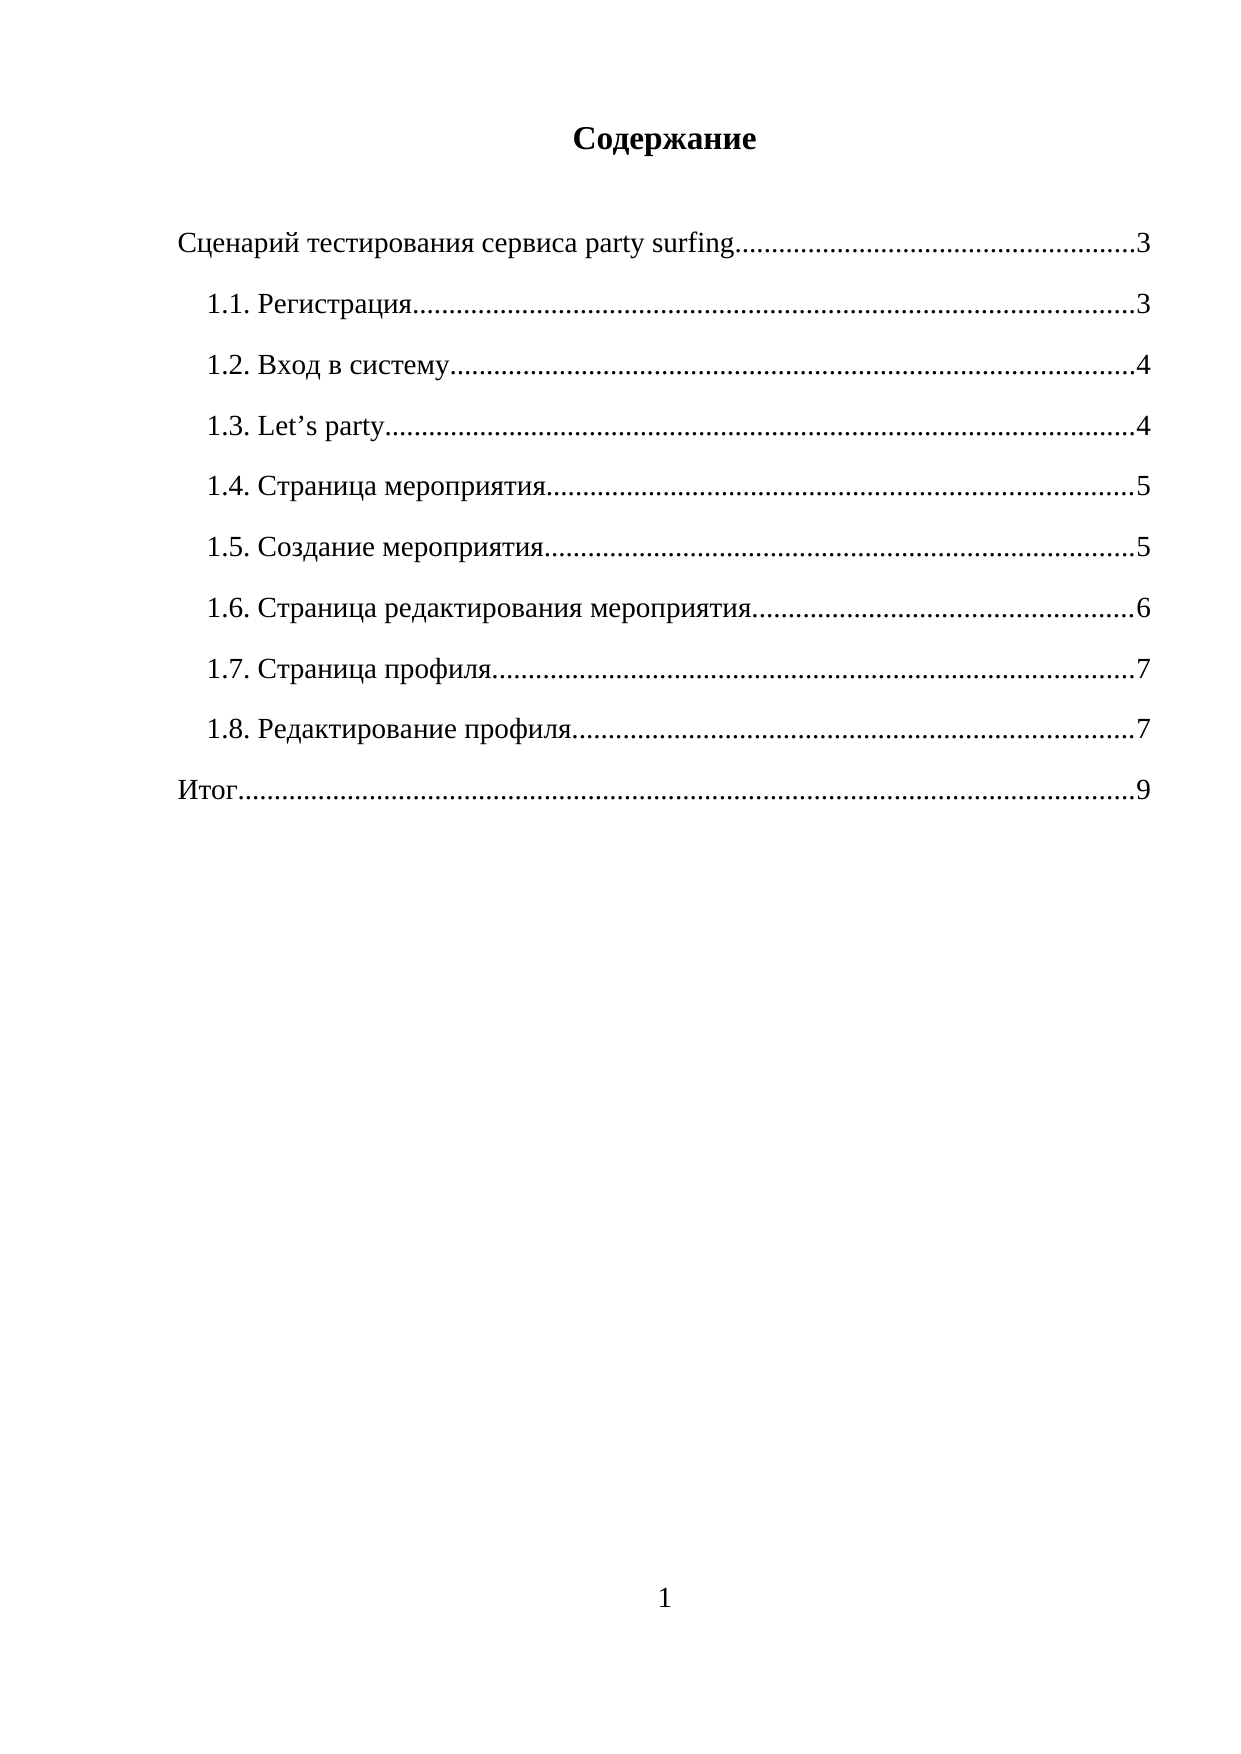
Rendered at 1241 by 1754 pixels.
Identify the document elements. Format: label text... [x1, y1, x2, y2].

text Содержание [177, 118, 1152, 156]
text Сценарий тестирования сервиса party surfing 3 [177, 226, 1152, 259]
text 1.8. Редактирование профиля 7 [206, 711, 1152, 745]
text 1.5. Создание мероприятия 5 [206, 529, 1152, 563]
text Итог 9 [177, 772, 1152, 806]
text 1.6. Страница редактирования мероприятия 6 [206, 590, 1152, 623]
text 1.1. Регистрация 3 [206, 286, 1152, 320]
text 1.7. Страница профиля 7 [206, 651, 1152, 684]
text 1.2. Вход в систему 4 [206, 347, 1152, 381]
text 1.3. Let’s party 4 [206, 408, 1152, 441]
text 1.4. Страница мероприятия 5 [206, 468, 1152, 502]
